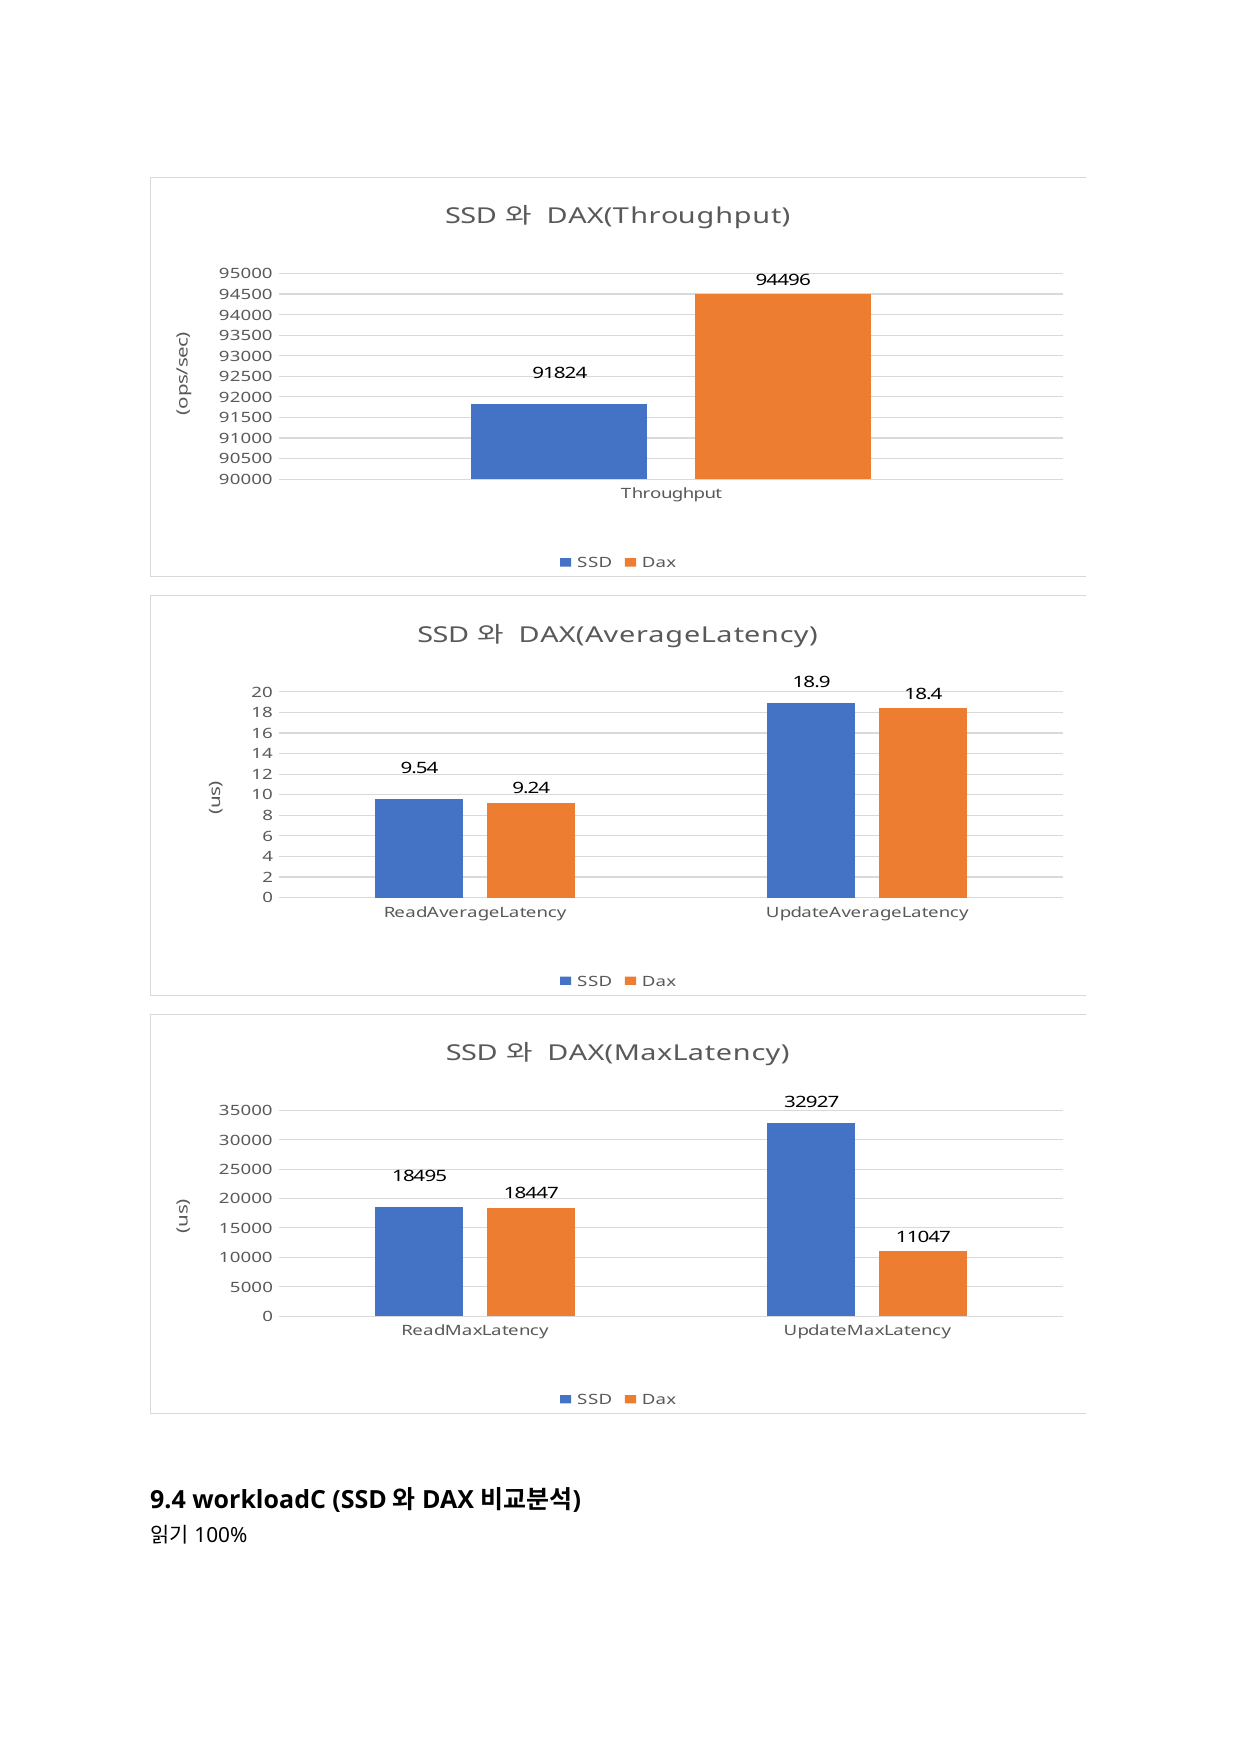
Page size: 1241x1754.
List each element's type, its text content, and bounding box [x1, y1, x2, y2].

text 9.4 workloadC (SSD와 DAX 비교분석) 읽기 100% [150, 1480, 1090, 1549]
